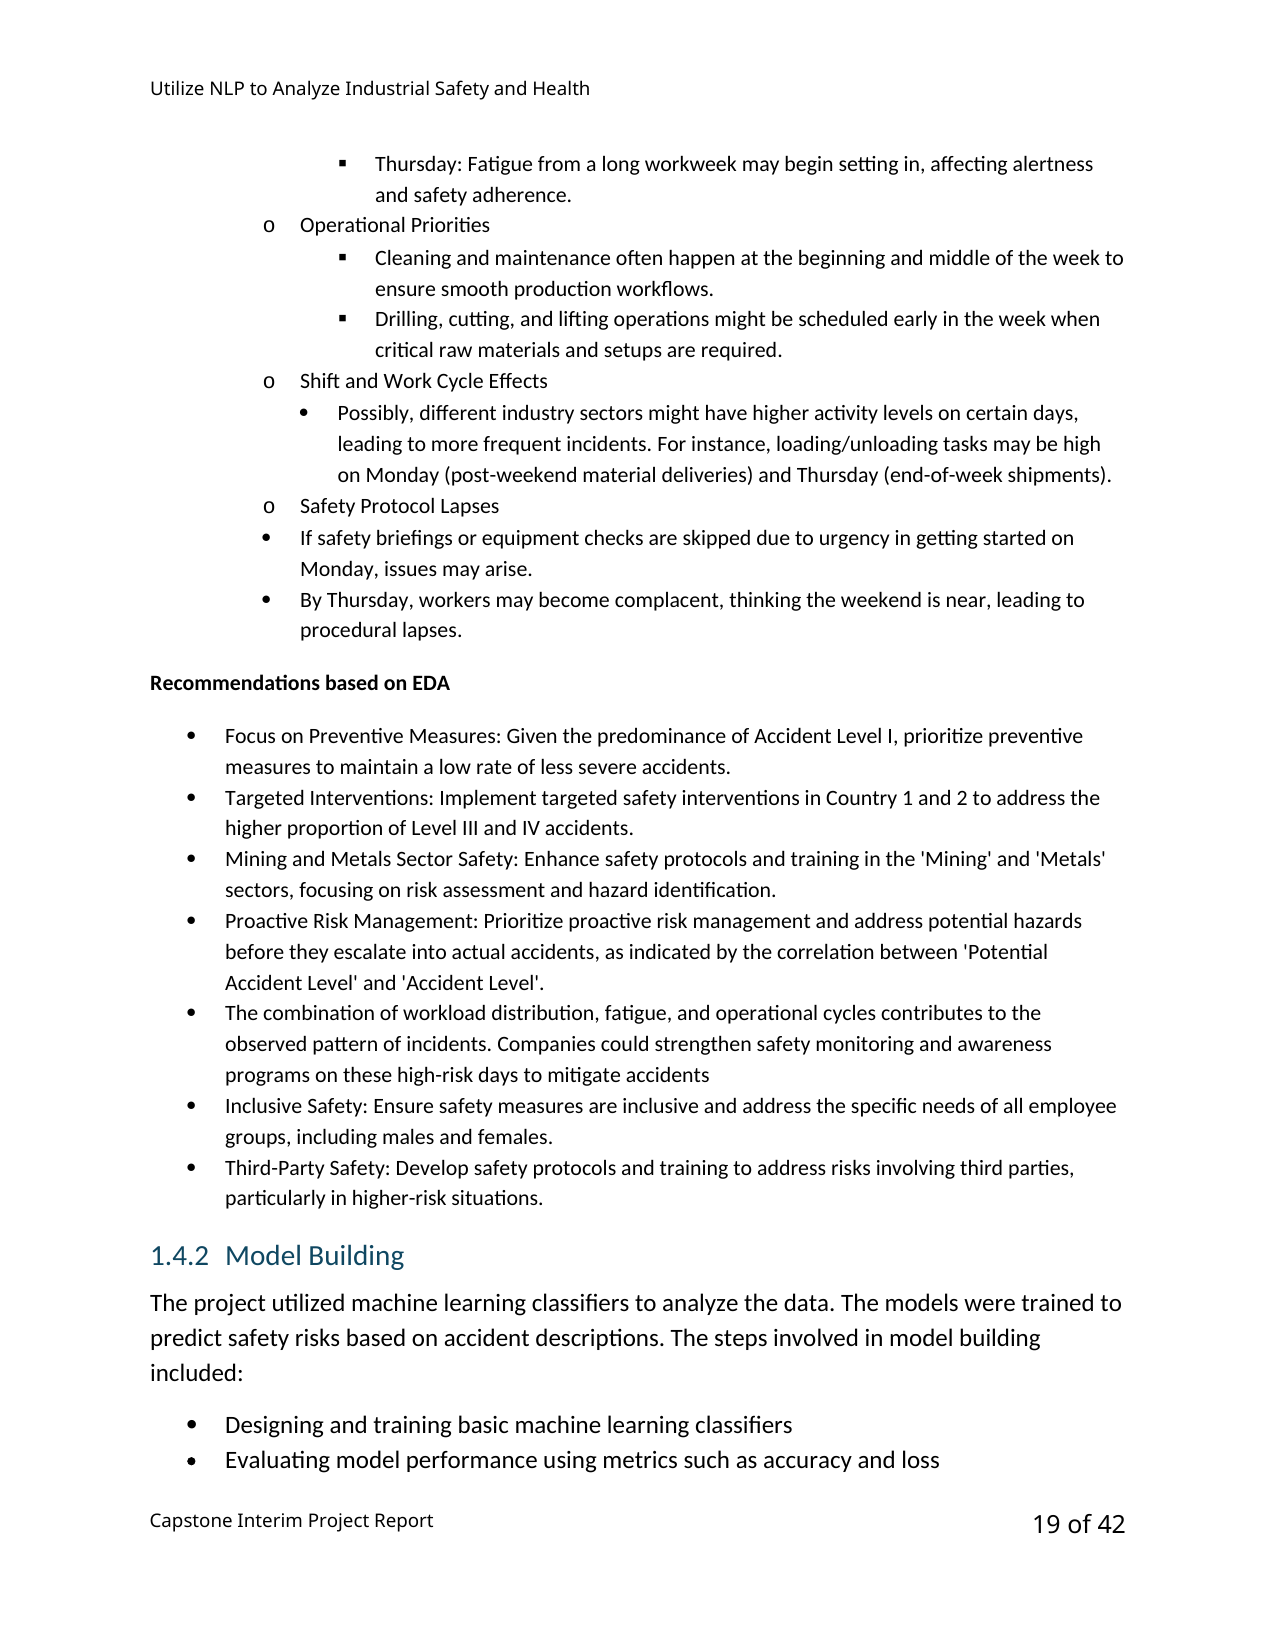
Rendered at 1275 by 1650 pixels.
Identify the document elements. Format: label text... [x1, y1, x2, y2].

list By Thursday, workers may become complacent, thinking the weekend is near, leading to procedural lapses. [262, 586, 1125, 643]
subtitle Model Building [150, 1237, 1125, 1273]
list Targeted Interventions: Implement targeted safety interventions in Country 1 and 2 to address the higher proportion of Level III and IV accidents. [187, 784, 1125, 841]
list Thursday: Fatigue from a long workweek may begin setting in, affecting alertness and safety adherence. [337, 150, 1125, 207]
text Recommendations based on EDA [150, 669, 1125, 696]
list Safety Protocol Lapses [262, 492, 1125, 520]
list Evaluating model performance using metrics such as accuracy and loss [187, 1445, 1125, 1475]
list Cleaning and maintenance often happen at the beginning and middle of the week to ensure smooth production workflows. [337, 244, 1125, 301]
list Mining and Metals Sector Safety: Enhance safety protocols and training in the 'Mining' and 'Metals' sectors, focusing on risk assessment and hazard identification. [187, 845, 1125, 903]
list Drilling, cutting, and lifting operations might be scheduled early in the week when critical raw materials and setups are required. [337, 306, 1125, 363]
list The combination of workload distribution, fatigue, and operational cycles contributes to the observed pattern of incidents. Companies could strengthen safety monitoring and awareness programs on these high-risk days to mitigate accidents [187, 999, 1125, 1088]
text The project utilized machine learning classifiers to analyze the data. The models were trained to predict safety risks based on accident descriptions. The steps involved in model building included: [150, 1287, 1125, 1388]
list Third-Party Safety: Develop safety protocols and training to address risks involving third parties, particularly in higher-risk situations. [187, 1154, 1125, 1211]
list Inclusive Safety: Ensure safety measures are inclusive and address the specific needs of all employee groups, including males and females. [187, 1092, 1125, 1149]
list Shift and Work Cycle Effects [262, 367, 1125, 395]
list Focus on Preventive Measures: Given the predominance of Accident Level I, prioritize preventive measures to maintain a low rate of less severe accidents. [187, 722, 1125, 779]
list Operational Priorities [262, 212, 1125, 239]
list If safety briefings or equipment checks are skipped due to urgency in getting started on Monday, issues may arise. [262, 524, 1125, 582]
list Possibly, different industry sectors might have higher activity levels on certain days, leading to more frequent incidents. For instance, loading/unloading tasks may be high on Monday (post-weekend material deliveries) and Thursday (end-of-week shipments). [300, 399, 1125, 488]
list Proactive Risk Management: Prioritize proactive risk management and address potential hazards before they escalate into actual accidents, as indicated by the correlation between 'Potential Accident Level' and 'Accident Level'. [187, 907, 1125, 995]
list Designing and training basic machine learning classifiers [187, 1409, 1125, 1440]
